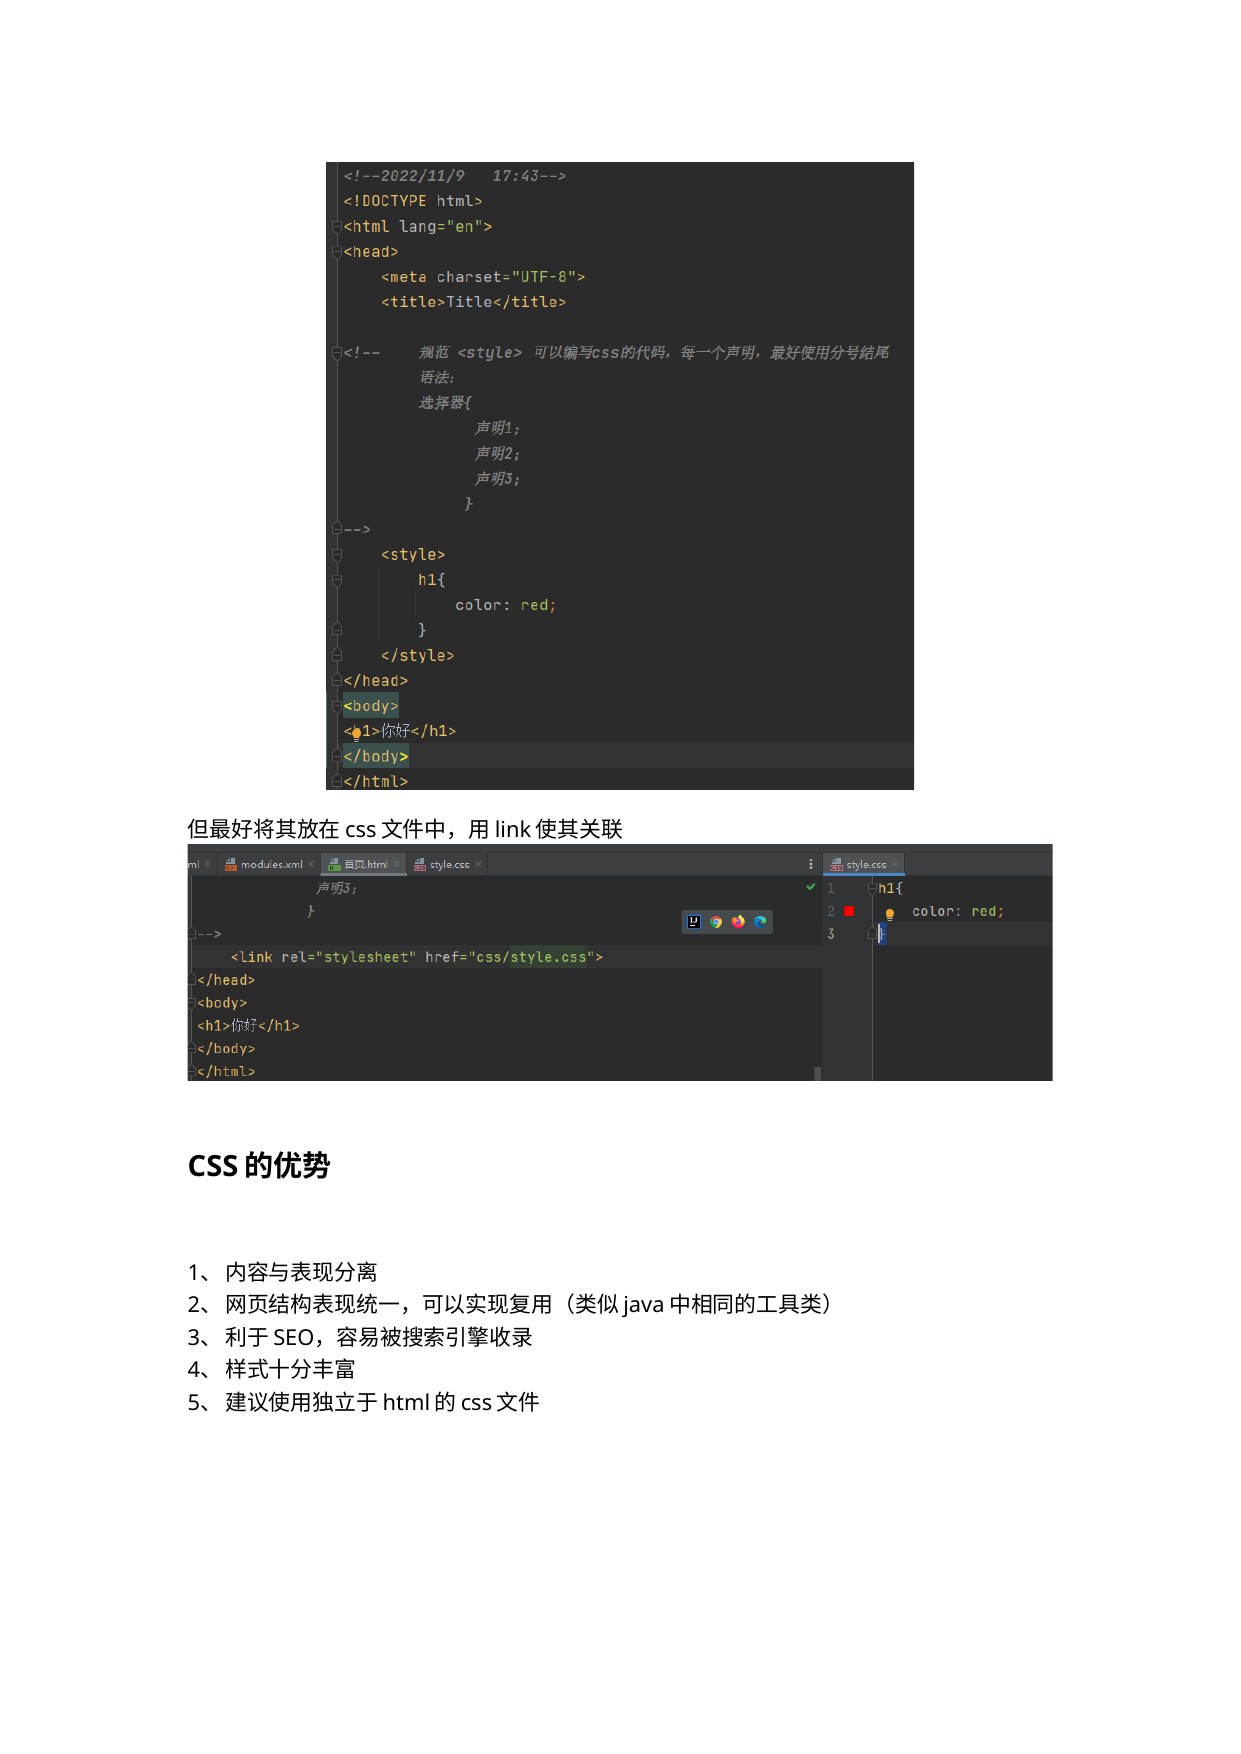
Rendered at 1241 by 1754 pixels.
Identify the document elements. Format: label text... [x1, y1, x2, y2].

list 内容与表现分离 [187, 1254, 1053, 1287]
list 利于SEO，容易被搜索引擎收录 [187, 1319, 1053, 1352]
text 但最好将其放在css文件中，用link使其关联 [187, 812, 1053, 844]
list 建议使用独立于html的css文件 [187, 1384, 1053, 1417]
list 网页结构表现统一，可以实现复用（类似java中相同的工具类） [187, 1287, 1053, 1319]
subtitle CSS的优势 [187, 1132, 1053, 1197]
picture [187, 844, 1053, 1081]
list 样式十分丰富 [187, 1352, 1053, 1384]
picture [326, 162, 915, 790]
